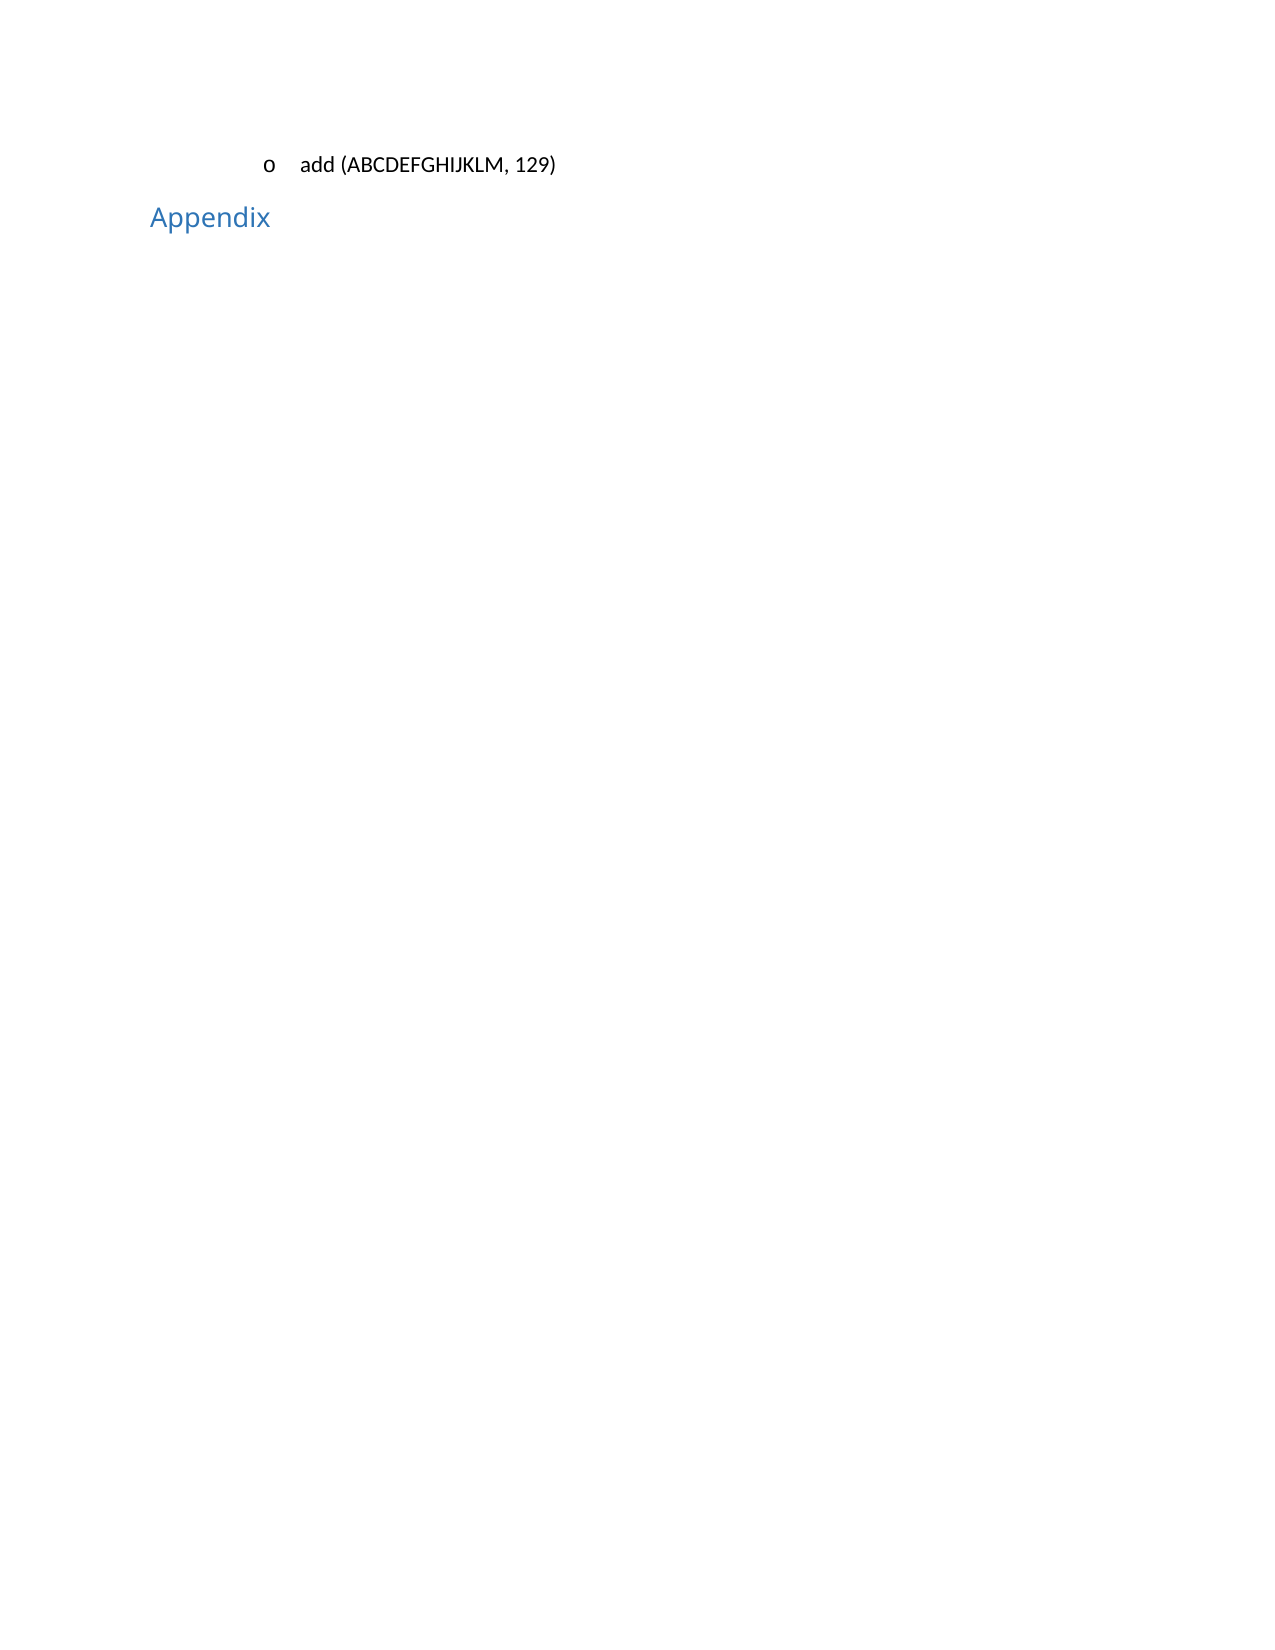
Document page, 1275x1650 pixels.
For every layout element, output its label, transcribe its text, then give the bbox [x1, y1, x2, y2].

subtitle Appendix [150, 198, 1125, 235]
list add (ABCDEFGHIJKLM, 129) [262, 150, 1125, 179]
